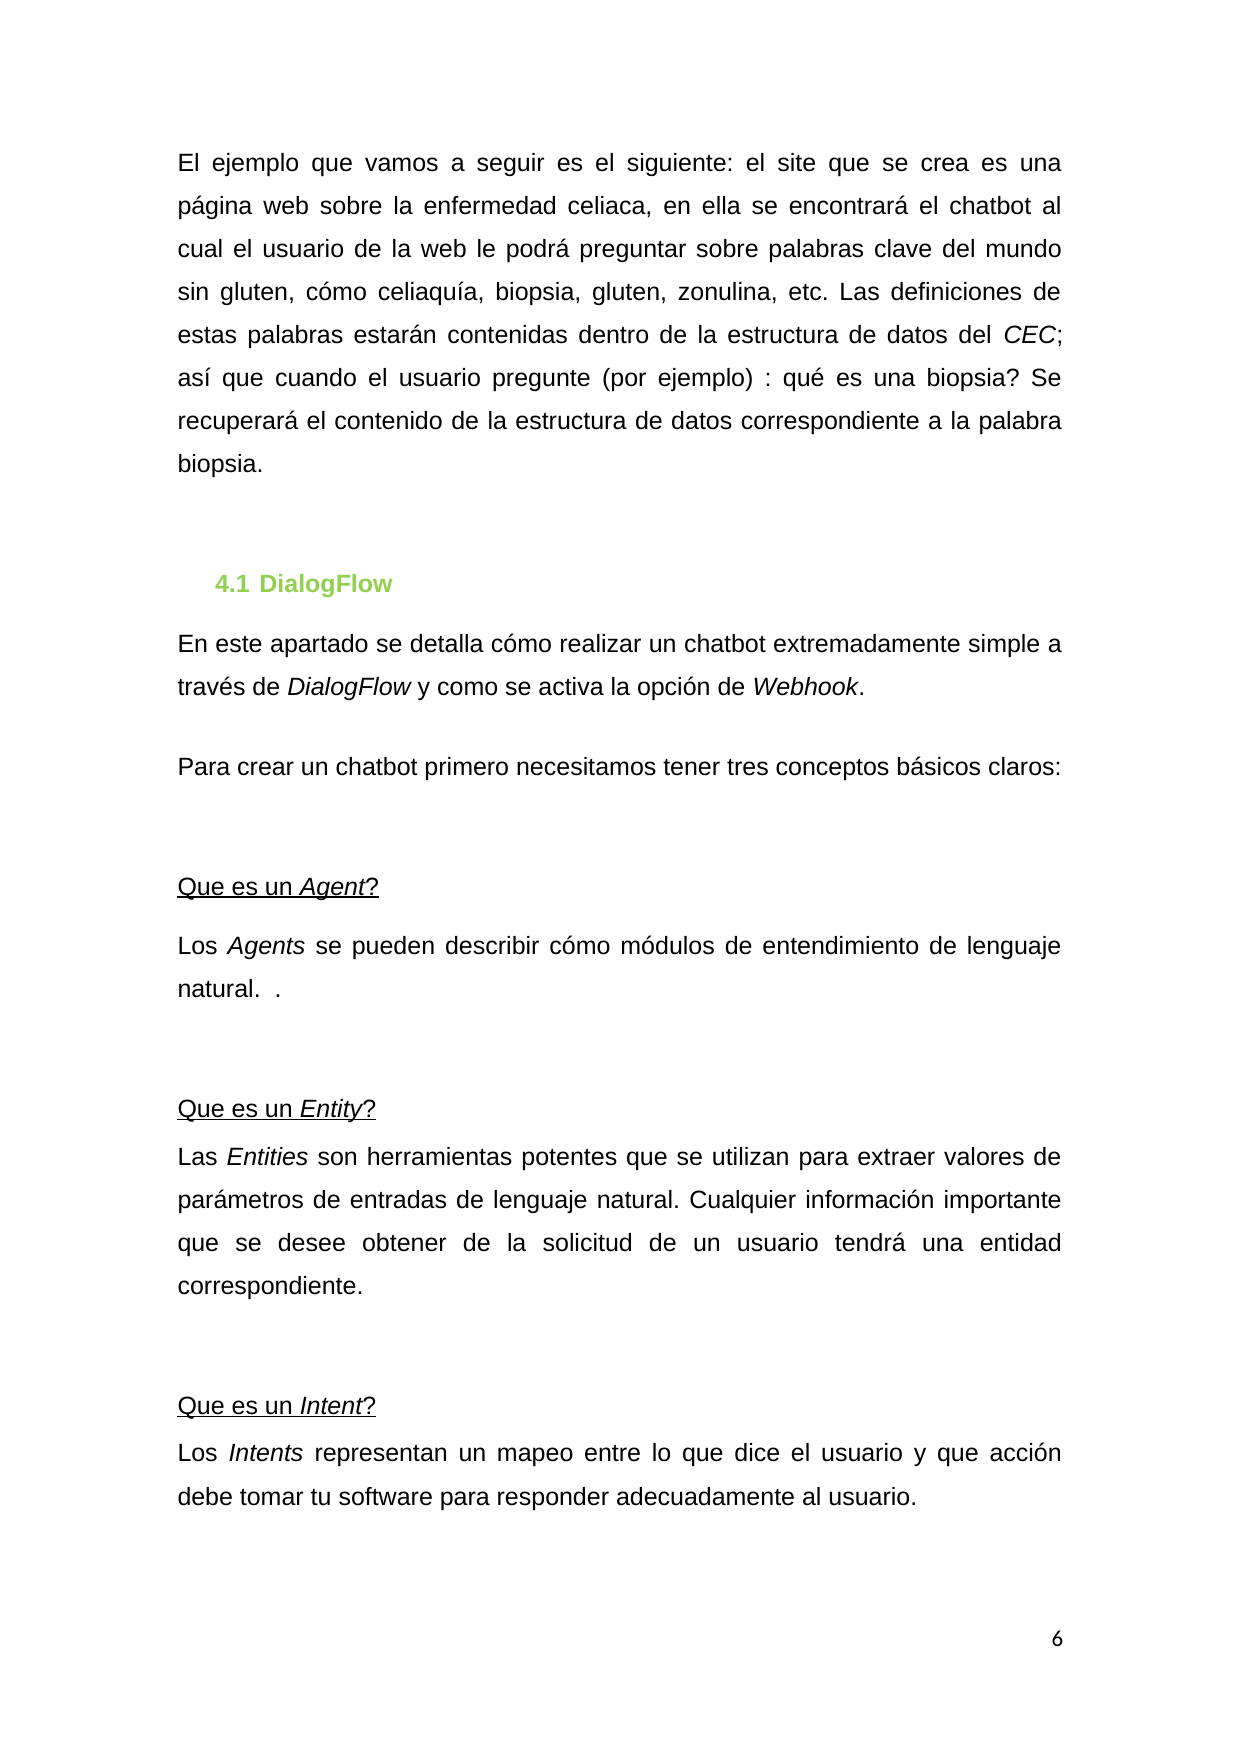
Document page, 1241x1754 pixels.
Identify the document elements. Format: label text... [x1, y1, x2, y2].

text Las Entities son herramientas potentes que se utilizan para extraer valores de parámetros de entradas de lenguaje natural. Cualquier información importante que se desee obtener de la solicitud de un usuario tendrá una entidad correspondiente. [177, 1142, 1063, 1300]
text Que es un Agent? [177, 872, 1063, 900]
text DialogFlow [215, 569, 1063, 598]
text El ejemplo que vamos a seguir es el siguiente: el site que se crea es una página web sobre la enfermedad celiaca, en ella se encontrará el chatbot al cual el usuario de la web le podrá preguntar sobre palabras clave del mundo sin gluten, cómo celiaquía, biopsia, gluten, zonulina, etc. Las definiciones de estas palabras estarán contenidas dentro de la estructura de datos del CEC; así que cuando el usuario pregunte (por ejemplo) : qué es una biopsia? Se recuperará el contenido de la estructura de datos correspondiente a la palabra biopsia. [177, 148, 1063, 478]
text En este apartado se detalla cómo realizar un chatbot extremadamente simple a través de DialogFlow y como se activa la opción de Webhook. [177, 629, 1063, 701]
text Los Agents se pueden describir cómo módulos de entendimiento de lenguaje natural. . [177, 931, 1063, 1003]
text Que es un Entity? [177, 1094, 1063, 1123]
text Los Intents representan un mapeo entre lo que dice el usuario y que acción debe tomar tu software para responder adecuadamente al usuario. [177, 1438, 1063, 1510]
text Que es un Intent? [177, 1391, 1063, 1419]
text Para crear un chatbot primero necesitamos tener tres conceptos básicos claros: [177, 752, 1063, 781]
